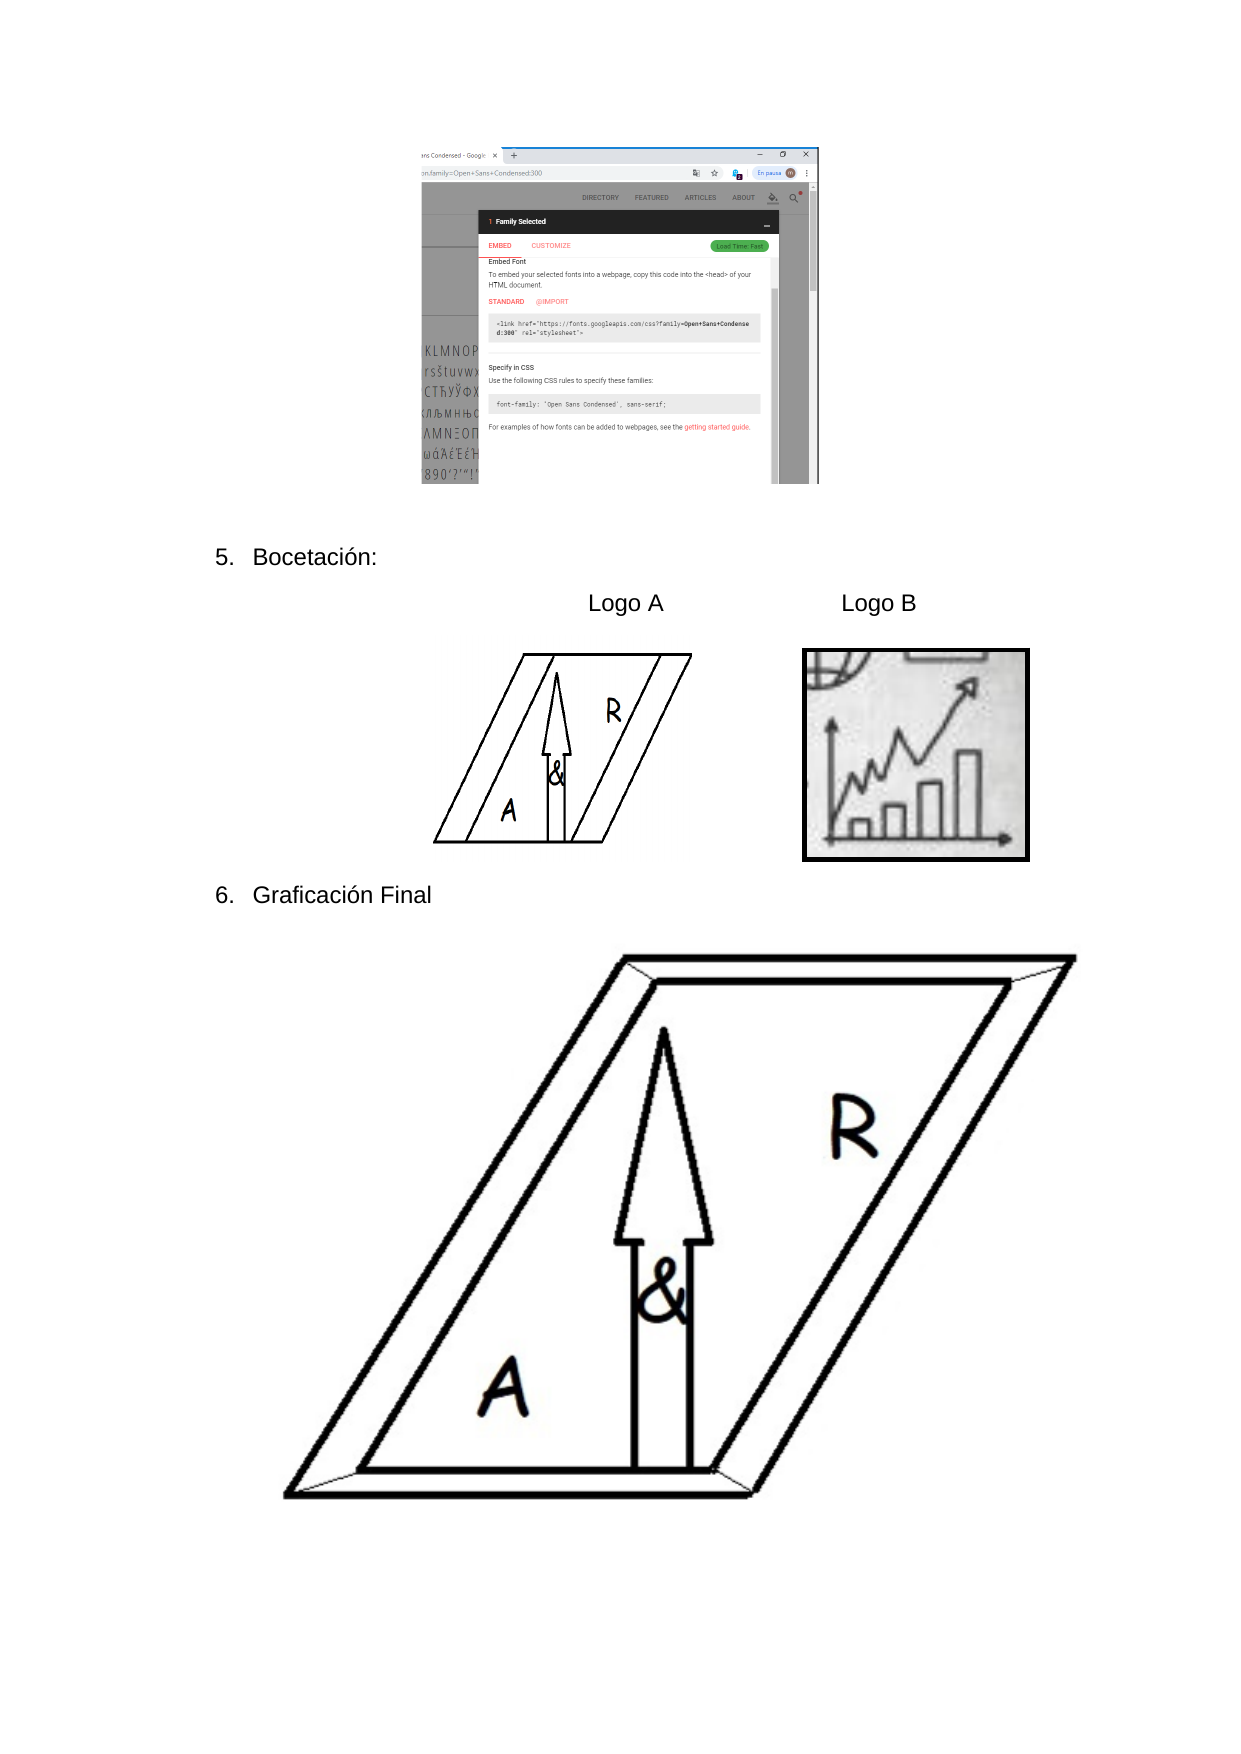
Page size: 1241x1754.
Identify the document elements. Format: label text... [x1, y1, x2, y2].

picture [807, 652, 1025, 857]
list Bocetación: [215, 542, 1063, 570]
picture [430, 635, 696, 862]
picture [421, 147, 819, 484]
picture [214, 927, 1101, 1535]
text Logo A Logo B [177, 589, 1063, 616]
list Graficación Final [215, 881, 1063, 908]
